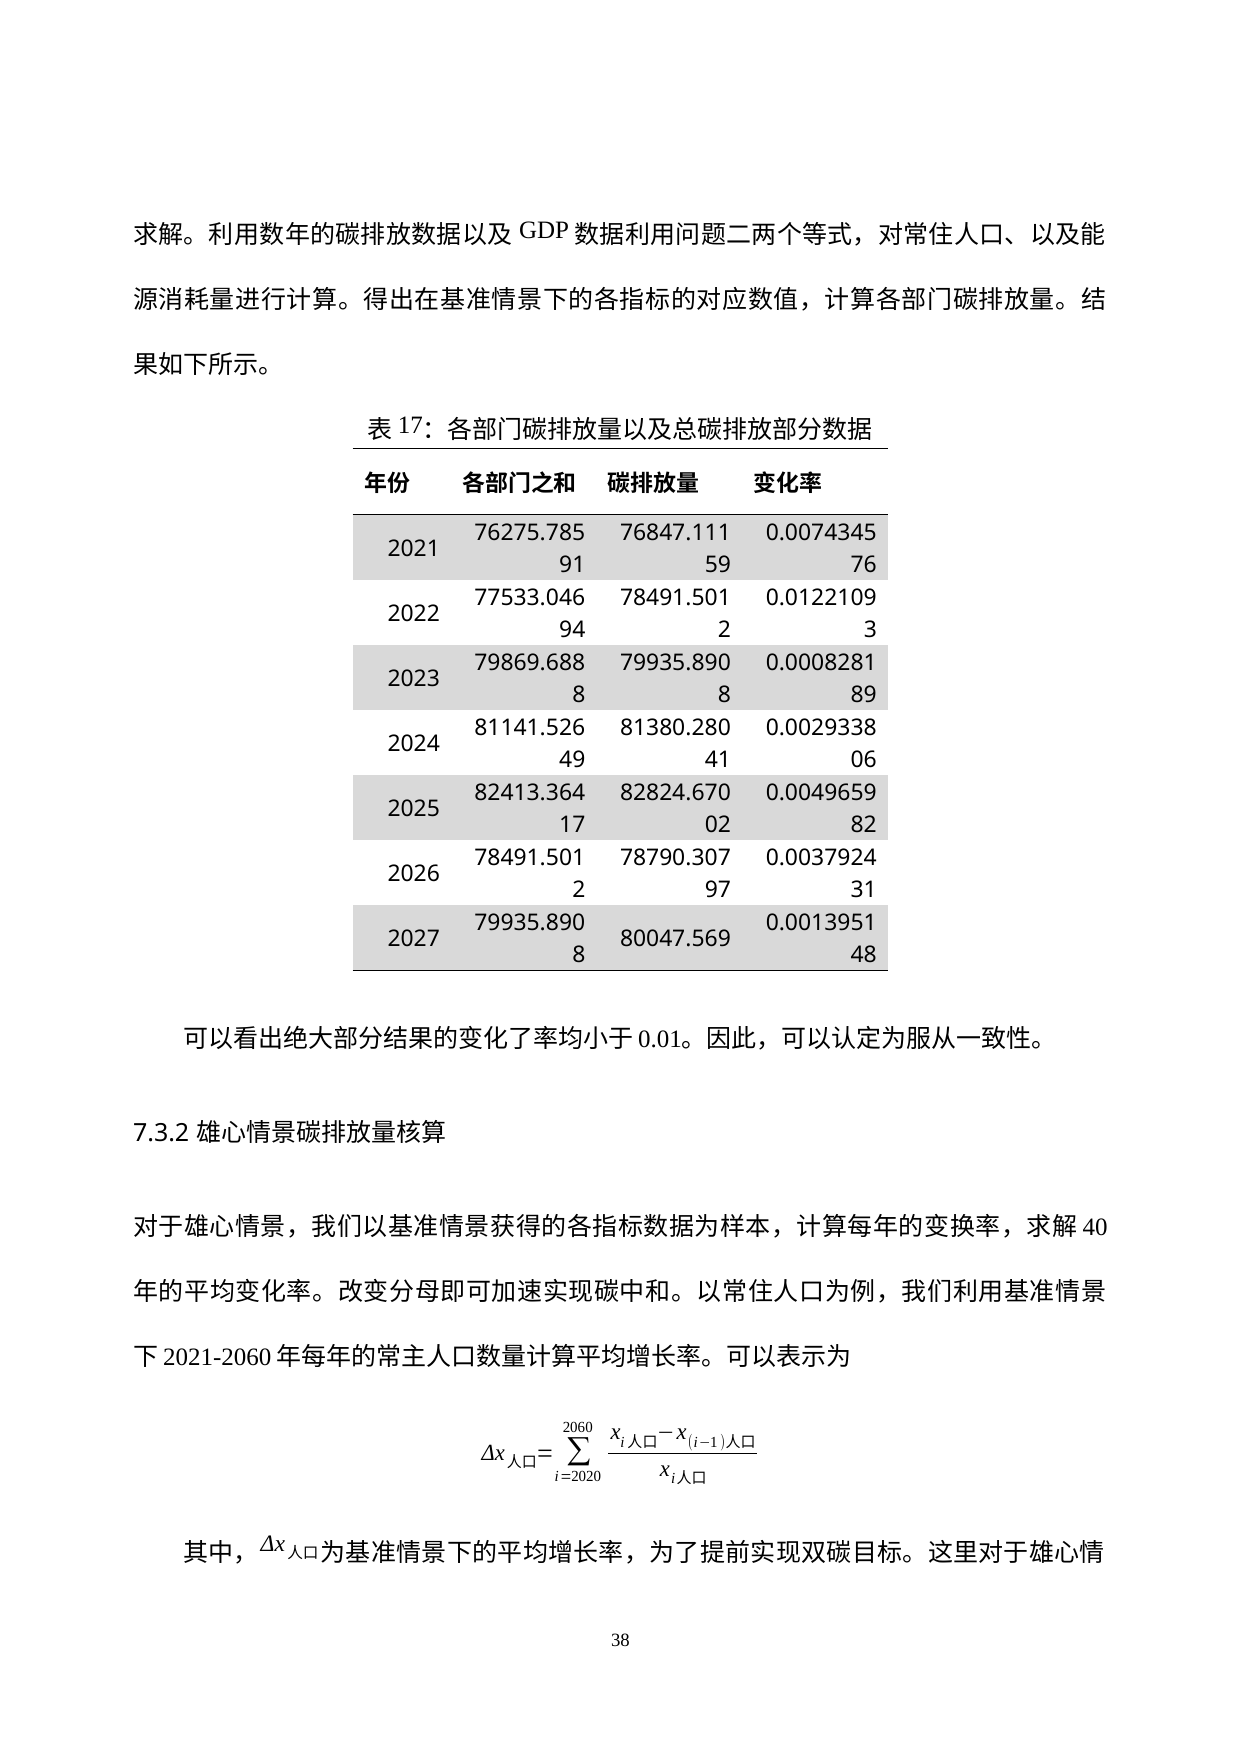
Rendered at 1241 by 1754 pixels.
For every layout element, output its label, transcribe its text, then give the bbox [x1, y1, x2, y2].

table_cell 82413.36417 [451, 775, 596, 840]
table_header 年份 [353, 449, 451, 514]
subtitle 7.3.2 雄心情景碳排放量核算 [133, 1098, 1107, 1163]
table_cell 2027 [353, 905, 451, 970]
table_cell 0.007434576 [742, 515, 888, 580]
table_cell 2022 [353, 580, 451, 645]
text 可以看出绝大部分结果的变化了率均小于0.01。因此，可以认定为服从一致性。 [133, 1004, 1107, 1069]
table_header 各部门之和 [451, 449, 596, 514]
table_cell 82824.67002 [596, 775, 742, 840]
table_cell 0.004965982 [742, 775, 888, 840]
table_cell 78790.30797 [596, 840, 742, 905]
table_cell 79935.8908 [596, 645, 742, 710]
table_cell 78491.5012 [596, 580, 742, 645]
table_cell 76847.11159 [596, 515, 742, 580]
table_cell 2024 [353, 710, 451, 775]
table_header 变化率 [742, 449, 888, 514]
table_cell 0.002933806 [742, 710, 888, 775]
table_cell 79935.8908 [451, 905, 596, 970]
table_cell 2025 [353, 775, 451, 840]
table_header 碳排放量 [596, 449, 742, 514]
table_cell 79869.6888 [451, 645, 596, 710]
table_cell 2021 [353, 515, 451, 580]
table_cell 77533.04694 [451, 580, 596, 645]
table_cell 78491.5012 [451, 840, 596, 905]
table_cell 0.001395148 [742, 905, 888, 970]
table_cell 2026 [353, 840, 451, 905]
table_cell 0.003792431 [742, 840, 888, 905]
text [133, 1517, 1107, 1582]
table_cell 80047.569 [596, 905, 742, 970]
text 表17：各部门碳排放量以及总碳排放部分数据 [133, 383, 1107, 448]
table_cell 81380.28041 [596, 710, 742, 775]
table_cell 0.000828189 [742, 645, 888, 710]
table_cell 0.01221093 [742, 580, 888, 645]
table_cell 81141.52649 [451, 710, 596, 775]
table_cell 76275.78591 [451, 515, 596, 580]
table_cell 2023 [353, 645, 451, 710]
text 对于雄心情景，我们以基准情景获得的各指标数据为样本，计算每年的变换率，求解40年的平均变化率。改变分母即可加速实现碳中和。以常住人口为例，我们利用基准情景下2021-2060年每年的常主人口数量计算平均增长率。可以表示为 [133, 1192, 1107, 1387]
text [133, 188, 1107, 383]
